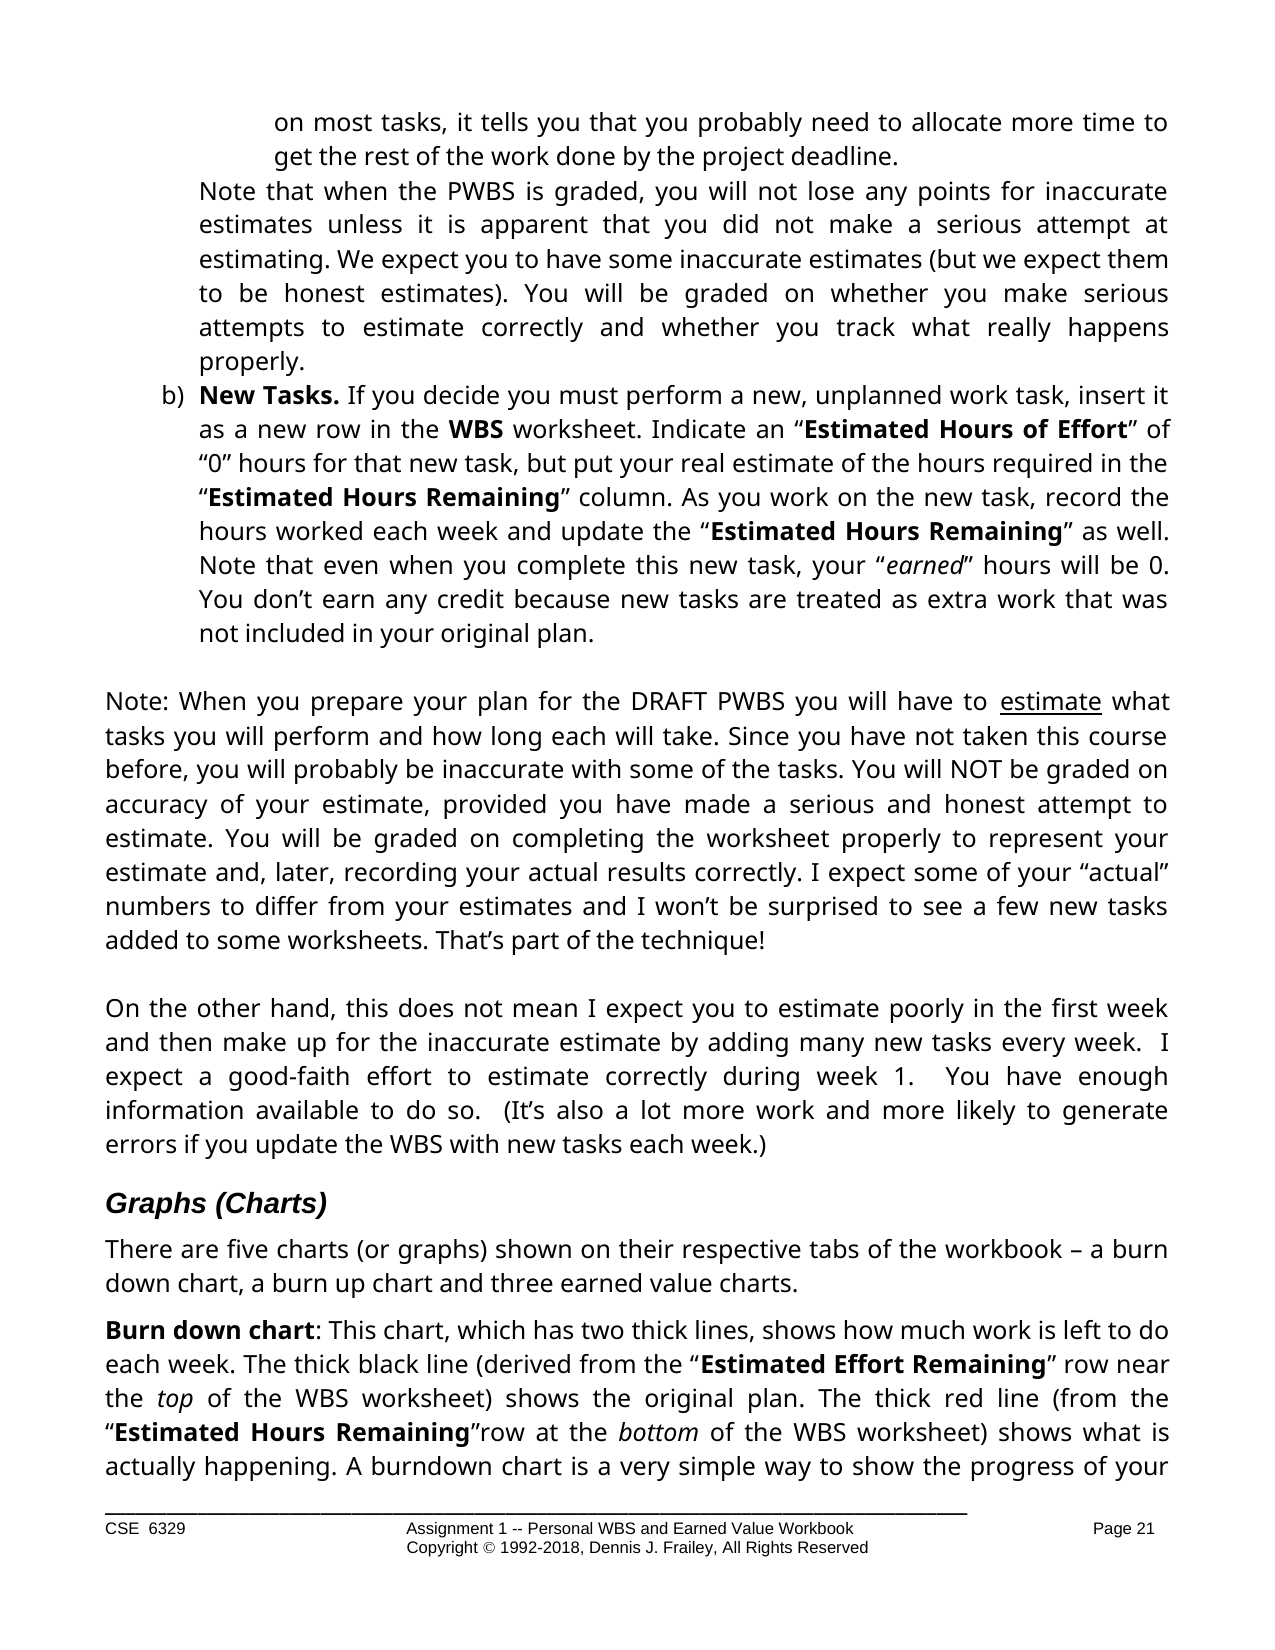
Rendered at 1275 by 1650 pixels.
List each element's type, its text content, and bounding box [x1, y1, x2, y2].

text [105, 1313, 1170, 1483]
text Note: When you prepare your plan for the DRAFT PWBS you will have to estimate what tasks you will perform and how long each will take. Since you have not taken this course before, you will probably be inaccurate with some of the tasks. You will NOT be graded on accuracy of your estimate, provided you have made a serious and honest attempt to estimate. You will be graded on completing the worksheet properly to represent your estimate and, later, recording your actual results correctly. I expect some of your “actual” numbers to differ from your estimates and I won’t be surprised to see a few new tasks added to some worksheets. That’s part of the technique! [105, 684, 1170, 957]
text On the other hand, this does not mean I expect you to estimate poorly in the first week and then make up for the inaccurate estimate by adding many new tasks every week. I expect a good-faith effort to estimate correctly during week 1. You have enough information available to do so. (It’s also a lot more work and more likely to generate errors if you update the WBS with new tasks each week.) [105, 991, 1170, 1161]
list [236, 105, 1170, 173]
text Note that when the PWBS is graded, you will not lose any points for inaccurate estimates unless it is apparent that you did not make a serious attempt at estimating. We expect you to have some inaccurate estimates (but we expect them to be honest estimates). You will be graded on whether you make serious attempts to estimate correctly and whether you track what really happens properly. [199, 173, 1170, 377]
subtitle Graphs (Charts) [105, 1186, 1170, 1219]
list New Tasks. If you decide you must perform a new, unplanned work task, insert it as a new row in the WBS worksheet. Indicate an “Estimated Hours of Effort” of “0” hours for that new task, but put your real estimate of the hours required in the “Estimated Hours Remaining” column. As you work on the new task, record the hours worked each week and update the “Estimated Hours Remaining” as well. Note that even when you complete this new task, your “earned” hours will be 0. You don’t earn any credit because new tasks are treated as extra work that was not included in your original plan. [161, 377, 1170, 650]
text There are five charts (or graphs) shown on their respective tabs of the workbook – a burn down chart, a burn up chart and three earned value charts. [105, 1232, 1170, 1300]
